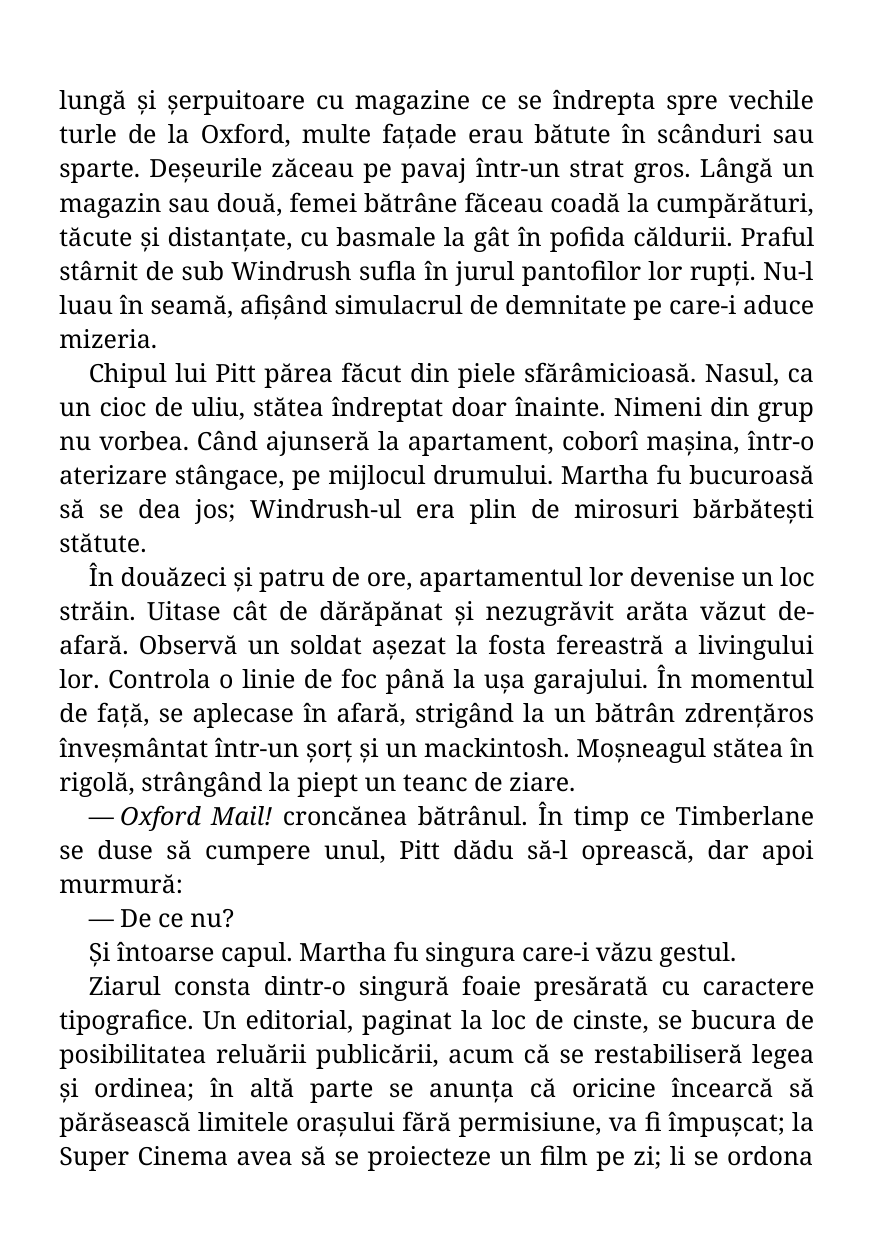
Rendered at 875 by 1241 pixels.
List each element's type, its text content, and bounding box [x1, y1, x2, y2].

text Chipul lui Pitt părea făcut din piele sfărâmicioasă. Nasul, ca un cioc de uliu, stătea îndreptat doar înainte. Nimeni din grup nu vorbea. Când ajunseră la apartament, coborî maşina, într-o aterizare stângace, pe mijlocul drumului. Martha fu bucuroasă să se dea jos; Windrush-ul era plin de mirosuri bărbăteşti stătute. [59, 356, 815, 560]
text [59, 969, 815, 1173]
text — Oxford Mail! croncănea bătrânul. În timp ce Timberlane se duse să cumpere unul, Pitt dădu să-l oprească, dar apoi murmură: [59, 798, 815, 901]
text — De ce nu? [59, 901, 815, 934]
text În douăzeci şi patru de ore, apartamentul lor devenise un loc străin. Uitase cât de dărăpănat şi nezugrăvit arăta văzut de-afară. Observă un soldat aşezat la fosta fereastră a livingului lor. Controla o linie de foc până la uşa garajului. În momentul de faţă, se aplecase în afară, strigând la un bătrân zdrenţăros înveşmântat într-un şorţ şi un mackintosh. Moşneagul stătea în rigolă, strângând la piept un teanc de ziare. [59, 560, 815, 798]
text Şi întoarse capul. Martha fu singura care-i văzu gestul. [59, 934, 815, 969]
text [59, 83, 815, 356]
